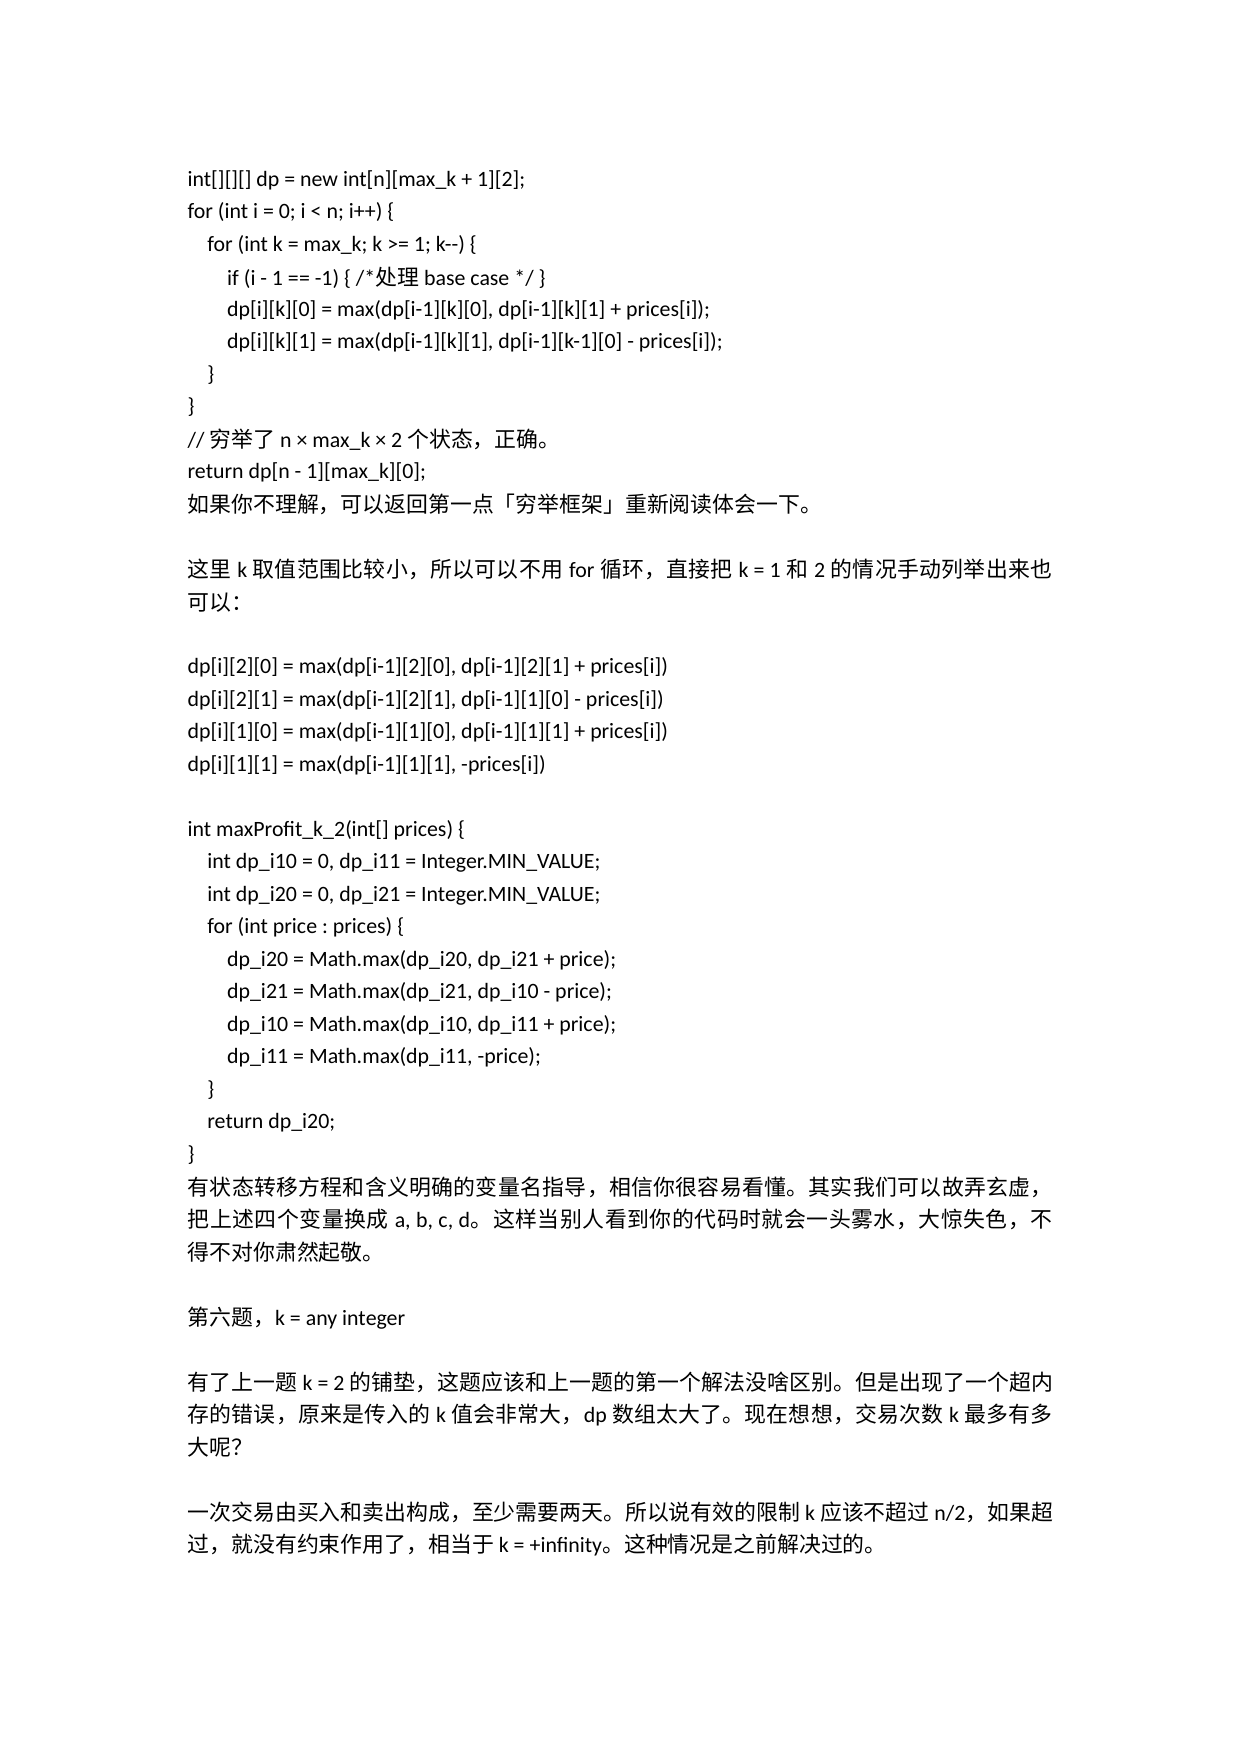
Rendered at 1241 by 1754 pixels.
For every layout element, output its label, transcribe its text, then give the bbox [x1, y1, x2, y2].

text } [187, 1137, 1053, 1169]
text for (int price : prices) { [187, 909, 1053, 942]
text } [187, 389, 1053, 422]
text 如果你不理解，可以返回第一点「穷举框架」重新阅读体会一下。 [187, 487, 1053, 519]
text return dp_i20; [187, 1104, 1053, 1137]
text dp[i][1][0] = max(dp[i-1][1][0], dp[i-1][1][1] + prices[i]) [187, 714, 1053, 747]
text 有状态转移方程和含义明确的变量名指导，相信你很容易看懂。其实我们可以故弄玄虚，把上述四个变量换成 a, b, c, d。这样当别人看到你的代码时就会一头雾水，大惊失色，不得不对你肃然起敬。 [187, 1169, 1053, 1267]
text return dp[n - 1][max_k][0]; [187, 454, 1053, 487]
text dp_i20 = Math.max(dp_i20, dp_i21 + price); [187, 942, 1053, 974]
text // 穷举了 n × max_k × 2 个状态，正确。 [187, 422, 1053, 454]
text dp[i][2][1] = max(dp[i-1][2][1], dp[i-1][1][0] - prices[i]) [187, 682, 1053, 714]
text int dp_i20 = 0, dp_i21 = Integer.MIN_VALUE; [187, 877, 1053, 909]
text dp[i][1][1] = max(dp[i-1][1][1], -prices[i]) [187, 747, 1053, 779]
text 这里 k 取值范围比较小，所以可以不用 for 循环，直接把 k = 1 和 2 的情况手动列举出来也可以： [187, 552, 1053, 617]
text dp[i][k][1] = max(dp[i-1][k][1], dp[i-1][k-1][0] - prices[i]); [187, 324, 1053, 357]
text for (int k = max_k; k >= 1; k--) { [187, 227, 1053, 259]
text 一次交易由买入和卖出构成，至少需要两天。所以说有效的限制 k 应该不超过 n/2，如果超过，就没有约束作用了，相当于 k = +infinity。这种情况是之前解决过的。 [187, 1494, 1053, 1559]
text int maxProfit_k_2(int[] prices) { [187, 812, 1053, 844]
text } [187, 1072, 1053, 1104]
text dp_i11 = Math.max(dp_i11, -price); [187, 1039, 1053, 1072]
text dp[i][2][0] = max(dp[i-1][2][0], dp[i-1][2][1] + prices[i]) [187, 649, 1053, 682]
text } [187, 357, 1053, 389]
text int[][][] dp = new int[n][max_k + 1][2]; [187, 162, 1053, 194]
text int dp_i10 = 0, dp_i11 = Integer.MIN_VALUE; [187, 844, 1053, 877]
text dp_i21 = Math.max(dp_i21, dp_i10 - price); [187, 974, 1053, 1007]
text if (i - 1 == -1) { /*处理 base case */ } [187, 259, 1053, 292]
text 有了上一题 k = 2 的铺垫，这题应该和上一题的第一个解法没啥区别。但是出现了一个超内存的错误，原来是传入的 k 值会非常大，dp 数组太大了。现在想想，交易次数 k 最多有多大呢？ [187, 1364, 1053, 1462]
text for (int i = 0; i < n; i++) { [187, 194, 1053, 227]
text dp[i][k][0] = max(dp[i-1][k][0], dp[i-1][k][1] + prices[i]); [187, 292, 1053, 324]
text 第六题，k = any integer [187, 1299, 1053, 1332]
text dp_i10 = Math.max(dp_i10, dp_i11 + price); [187, 1007, 1053, 1039]
